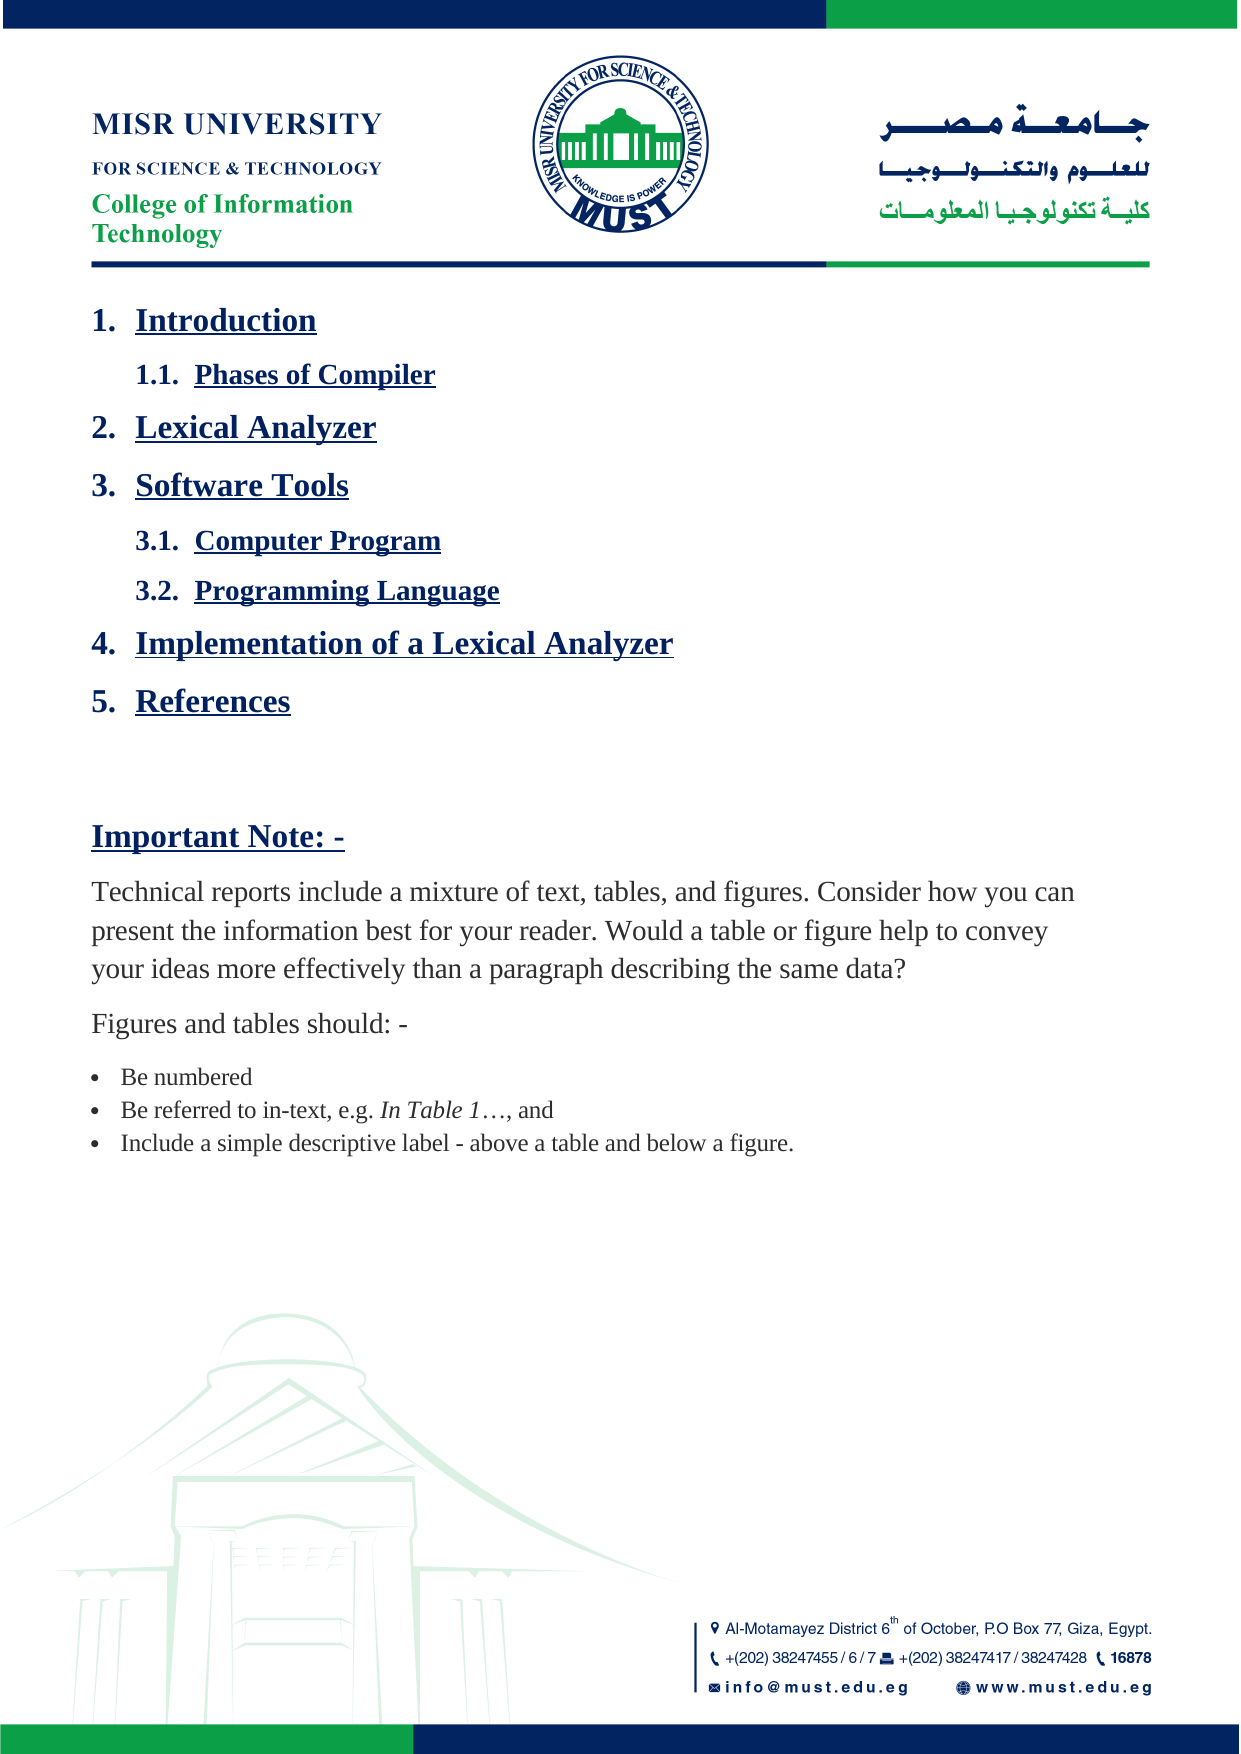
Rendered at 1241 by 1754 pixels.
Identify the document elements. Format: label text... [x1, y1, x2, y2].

list Be referred to in-text, e.g. In Table 1…, and [91, 1095, 1090, 1123]
list Computer Program [135, 523, 1090, 556]
list Lexical Analyzer [91, 408, 1090, 446]
list Be numbered [91, 1062, 1090, 1091]
picture [3, 0, 1238, 289]
list Introduction [91, 300, 1090, 338]
list Programming Language [135, 573, 1090, 607]
list Software Tools [91, 465, 1090, 504]
list References [91, 681, 1090, 719]
text Important Note: - [91, 817, 1090, 855]
picture [0, 1235, 1239, 1754]
list Phases of Compiler [135, 357, 1090, 391]
text Technical reports include a mixture of text, tables, and figures. Consider how you can present the information best for your reader. Would a table or figure help to convey your ideas more effectively than a paragraph describing the same data? [91, 874, 1090, 985]
text Figures and tables should: - [91, 1007, 1090, 1040]
list Include a simple descriptive label - above a table and below a figure. [91, 1128, 1090, 1157]
list Implementation of a Lexical Analyzer [91, 623, 1090, 662]
